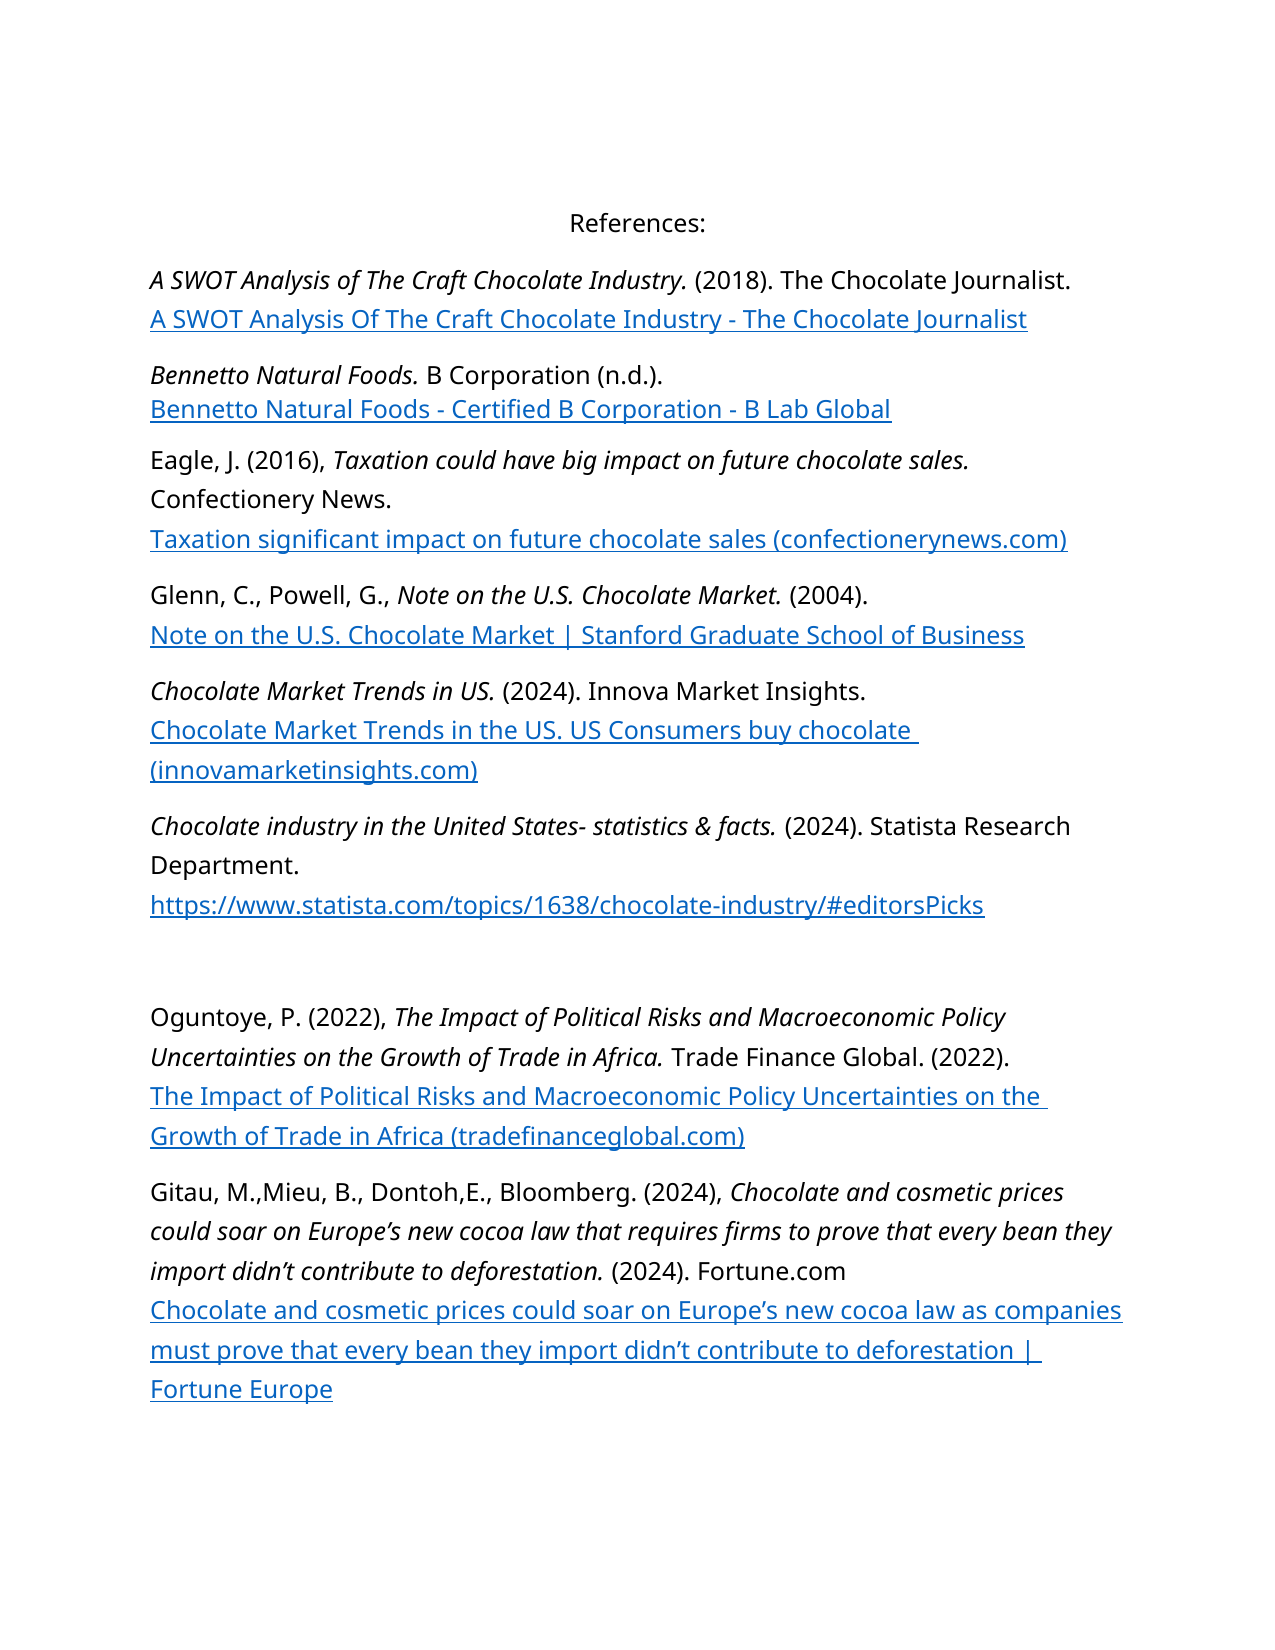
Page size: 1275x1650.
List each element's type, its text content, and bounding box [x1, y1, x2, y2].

text Gitau, M.,Mieu, B., Dontoh,E., Bloomberg. (2024), Chocolate and cosmetic prices could soar on Europe’s new cocoa law that requires firms to prove that every bean they import didn’t contribute to deforestation. (2024). Fortune.com Chocolate and cosmetic prices could soar on Europe’s new cocoa law as companies must prove that every bean they import didn’t contribute to deforestation | Fortune Europe [150, 1174, 1125, 1406]
text Bennetto Natural Foods. B Corporation (n.d.). Bennetto Natural Foods - Certified B Corporation - B Lab Global [150, 358, 1125, 426]
text References: [150, 206, 1125, 240]
text Oguntoye, P. (2022), The Impact of Political Risks and Macroeconomic Policy Uncertainties on the Growth of Trade in Africa. Trade Finance Global. (2022). The Impact of Political Risks and Macroeconomic Policy Uncertainties on the Growth of Trade in Africa (tradefinanceglobal.com) [150, 1000, 1125, 1152]
text Glenn, C., Powell, G., Note on the U.S. Chocolate Market. (2004). Note on the U.S. Chocolate Market | Stanford Graduate School of Business [150, 578, 1125, 651]
text Eagle, J. (2016), Taxation could have big impact on future chocolate sales. Confectionery News. Taxation significant impact on future chocolate sales (confectionerynews.com) [150, 443, 1125, 556]
text Chocolate industry in the United States- statistics & facts. (2024). Statista Research Department. https://www.statista.com/topics/1638/chocolate-industry/#editorsPicks [150, 808, 1125, 922]
text A SWOT Analysis of The Craft Chocolate Industry. (2018). The Chocolate Journalist. A SWOT Analysis Of The Craft Chocolate Industry - The Chocolate Journalist [150, 262, 1125, 336]
text Chocolate Market Trends in US. (2024). Innova Market Insights. Chocolate Market Trends in the US. US Consumers buy chocolate (innovamarketinsights.com) [150, 673, 1125, 786]
